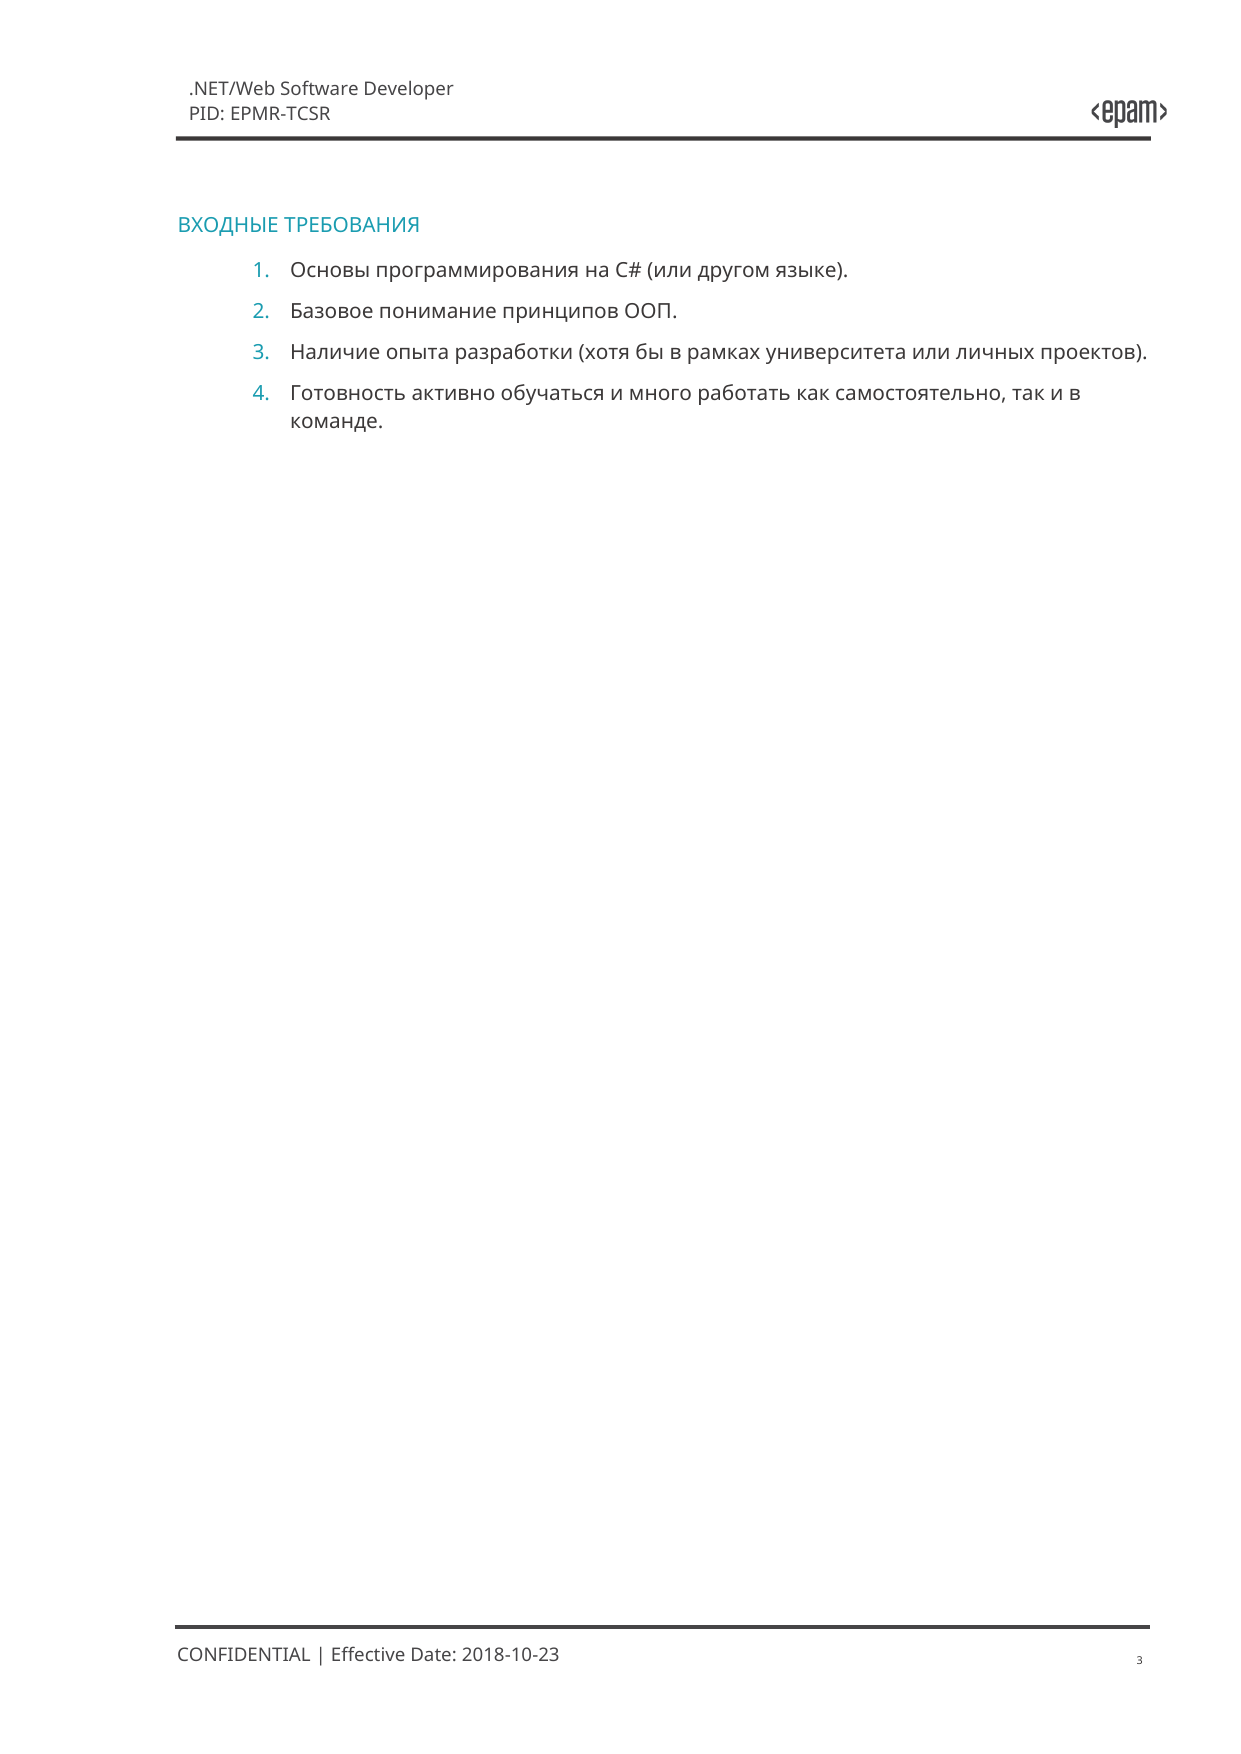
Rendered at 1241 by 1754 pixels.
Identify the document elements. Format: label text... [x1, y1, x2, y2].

list Базовое понимание принципов ООП. [252, 296, 1152, 325]
list Наличие опыта разработки (хотя бы в рамках университета или личных проектов). [252, 337, 1152, 366]
subtitle Входные требования [177, 210, 1152, 239]
list Готовность активно обучаться и много работать как самостоятельно, так и в команде. [252, 378, 1152, 435]
list Основы программирования на C# (или другом языке). [252, 255, 1152, 284]
